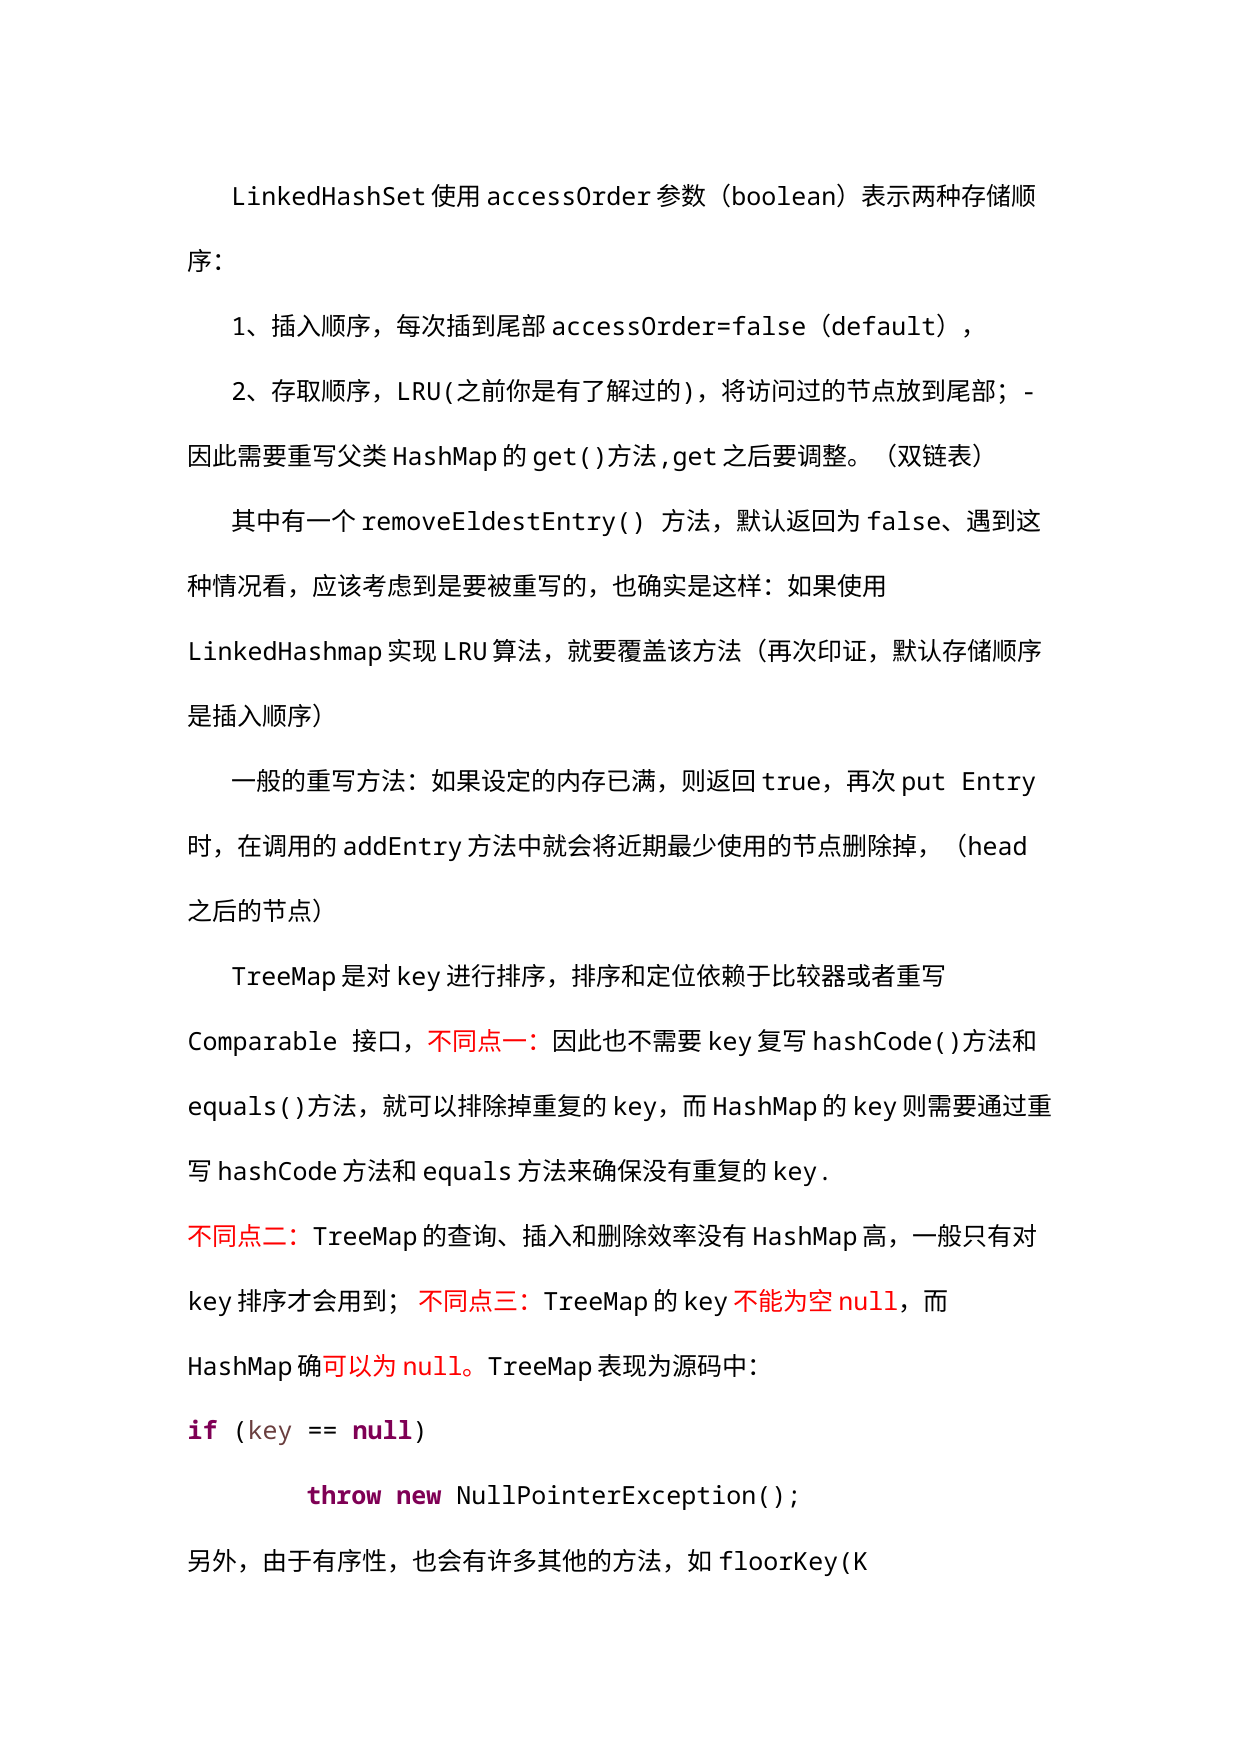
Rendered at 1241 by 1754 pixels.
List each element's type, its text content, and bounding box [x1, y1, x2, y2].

list 另外，由于有序性，也会有许多其他的方法，如 floorKey(K key)、ceilKey(K key)等等。 [187, 1527, 1053, 1592]
list 一般的重写方法：如果设定的内存已满，则返回true，再次put Entry时，在调用的addEntry方法中就会将近期最少使用的节点删除掉，（head之后的节点） [187, 747, 1053, 942]
text LinkedHashSet使用accessOrder参数（boolean）表示两种存储顺序： [187, 162, 1053, 292]
list 存取顺序，LRU(之前你是有了解过的)，将访问过的节点放到尾部；-因此需要重写父类HashMap的get()方法,get之后要调整。（双链表） [187, 357, 1053, 487]
list TreeMap是对key进行排序，排序和定位依赖于比较器或者重写Comparable 接口，不同点一：因此也不需要key复写hashCode()方法和equals()方法，就可以排除掉重复的key，而HashMap的key则需要通过重写hashCode方法和equals方法来确保没有重复的key. [187, 942, 1053, 1202]
text 不同点二：TreeMap的查询、插入和删除效率没有HashMap高，一般只有对key排序才会用到； 不同点三：TreeMap的key不能为空null，而HashMap确可以为null。TreeMap表现为源码中： [187, 1202, 1053, 1397]
text if (key == null) [187, 1397, 1053, 1462]
list 其中有一个removeEldestEntry() 方法，默认返回为false、遇到这种情况看，应该考虑到是要被重写的，也确实是这样：如果使用LinkedHashmap实现LRU算法，就要覆盖该方法（再次印证，默认存储顺序是插入顺序） [187, 487, 1053, 747]
list throw new NullPointerException(); [187, 1462, 1053, 1527]
list 插入顺序，每次插到尾部accessOrder=false（default）， [187, 292, 1053, 357]
